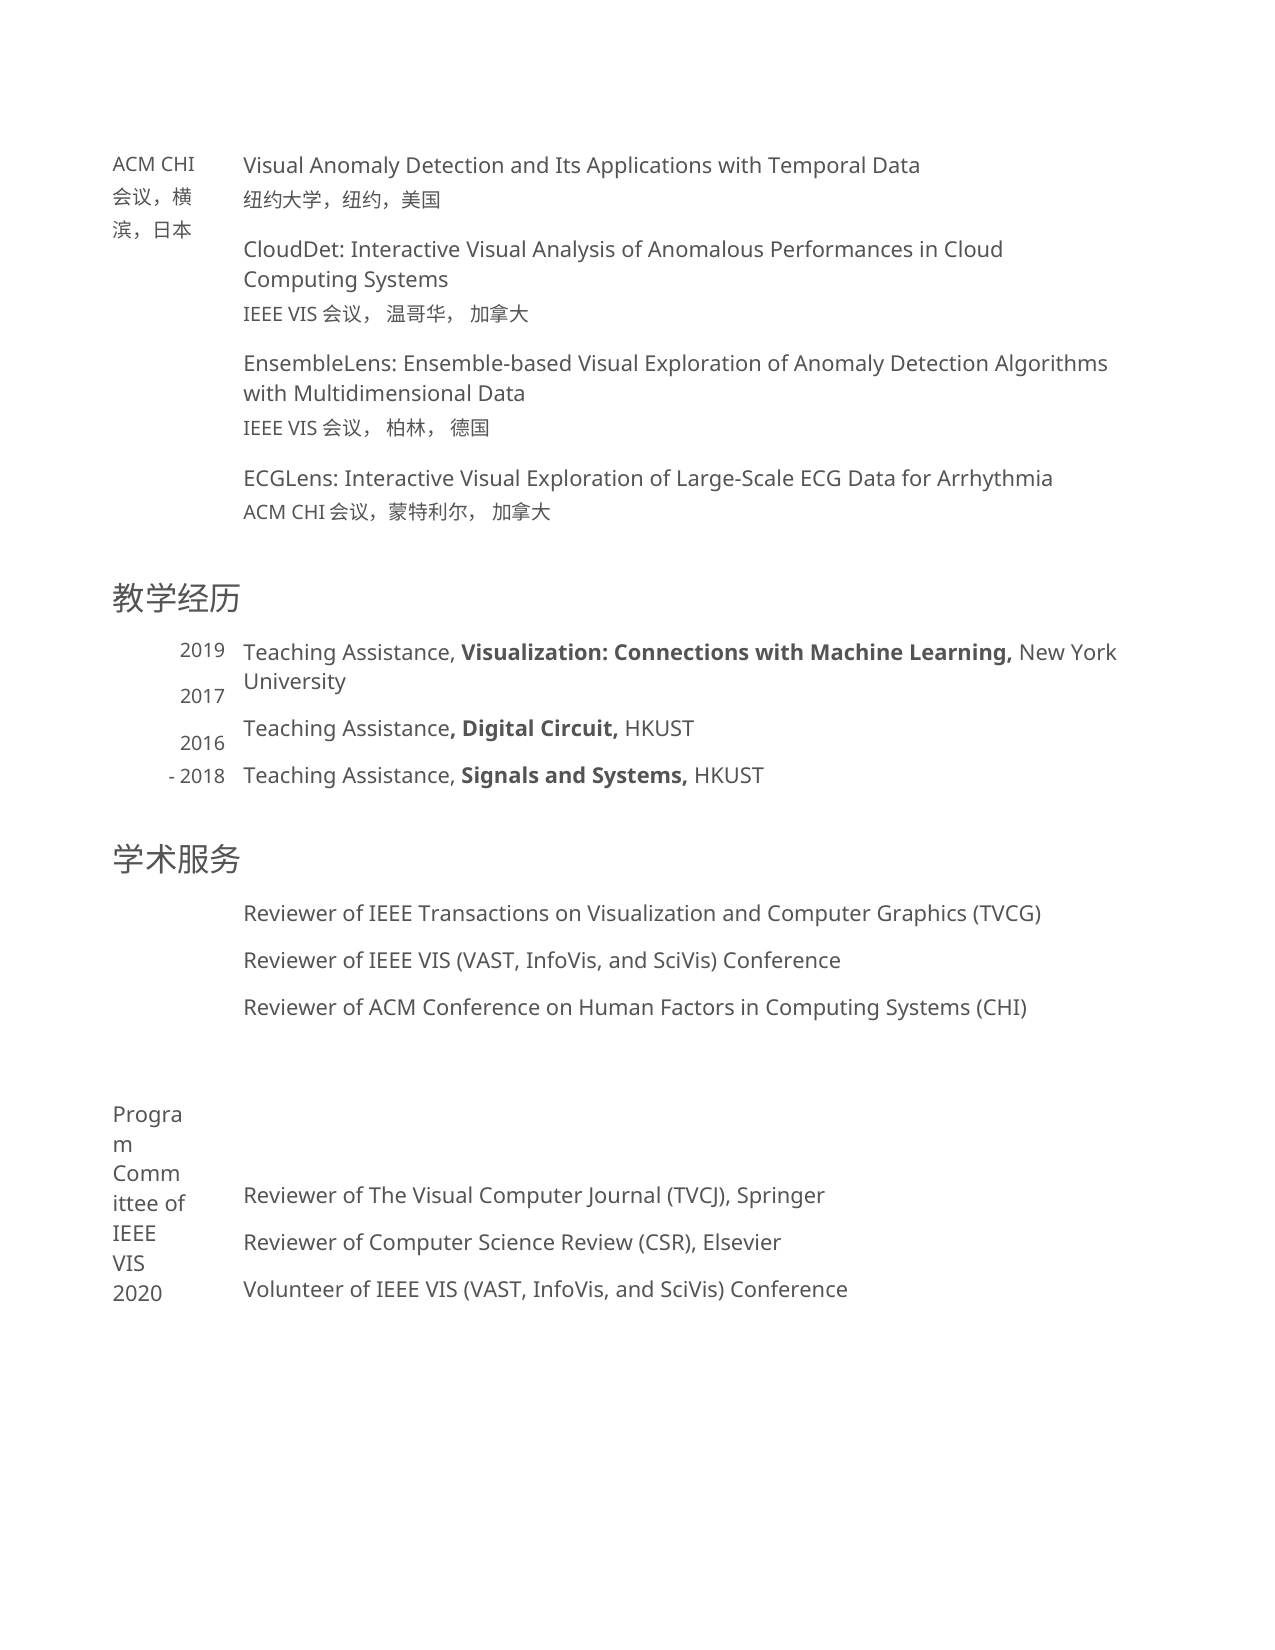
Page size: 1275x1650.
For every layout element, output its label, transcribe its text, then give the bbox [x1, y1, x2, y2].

text Volunteer of IEEE VIS (VAST, InfoVis, and SciVis) Conference [243, 1274, 1159, 1304]
text Teaching Assistance, Visualization: Connections with Machine Learning, New York University [243, 637, 1159, 696]
text 纽约大学，纽约，美国 [243, 184, 1131, 213]
text Program Committee of IEEE VIS 2020 [112, 1099, 185, 1307]
text ECGLens: Interactive Visual Exploration of Large-Scale ECG Data for Arrhythmia [243, 463, 1120, 492]
text Reviewer of Computer Science Review (CSR), Elsevier [243, 1227, 1159, 1257]
text 2019 [112, 637, 225, 663]
text ACM CHI会议，蒙特利尔， 加拿大 [243, 497, 1131, 526]
text Teaching Assistance, Digital Circuit, HKUST [243, 713, 1162, 742]
text IEEE VIS 会议， 柏林， 德国 [243, 412, 1131, 441]
text IEEE VIS 会议， 温哥华， 加拿大 [243, 298, 1131, 327]
text Reviewer of ACM Conference on Human Factors in Computing Systems (CHI) [243, 992, 1159, 1022]
text ACM CHI会议，横滨，日本 [112, 150, 197, 243]
text Reviewer of IEEE Transactions on Visualization and Computer Graphics (TVCG) [243, 898, 1120, 928]
text Teaching Assistance, Signals and Systems, HKUST [243, 760, 1162, 790]
text CloudDet: Interactive Visual Analysis of Anomalous Performances in Cloud Computing Systems [243, 234, 1120, 294]
text 2016 [112, 730, 225, 757]
text EnsembleLens: Ensemble-based Visual Exploration of Anomaly Detection Algorithms with Multidimensional Data [243, 348, 1120, 408]
text Reviewer of The Visual Computer Journal (TVCJ), Springer [243, 1180, 1159, 1210]
text 2017 [112, 683, 225, 710]
text 教学经历 [112, 573, 1162, 619]
text Visual Anomaly Detection and Its Applications with Temporal Data [243, 150, 1105, 180]
text Reviewer of IEEE VIS (VAST, InfoVis, and SciVis) Conference [243, 945, 1159, 975]
text - 2018 [112, 762, 225, 789]
text 学术服务 [112, 834, 1162, 881]
